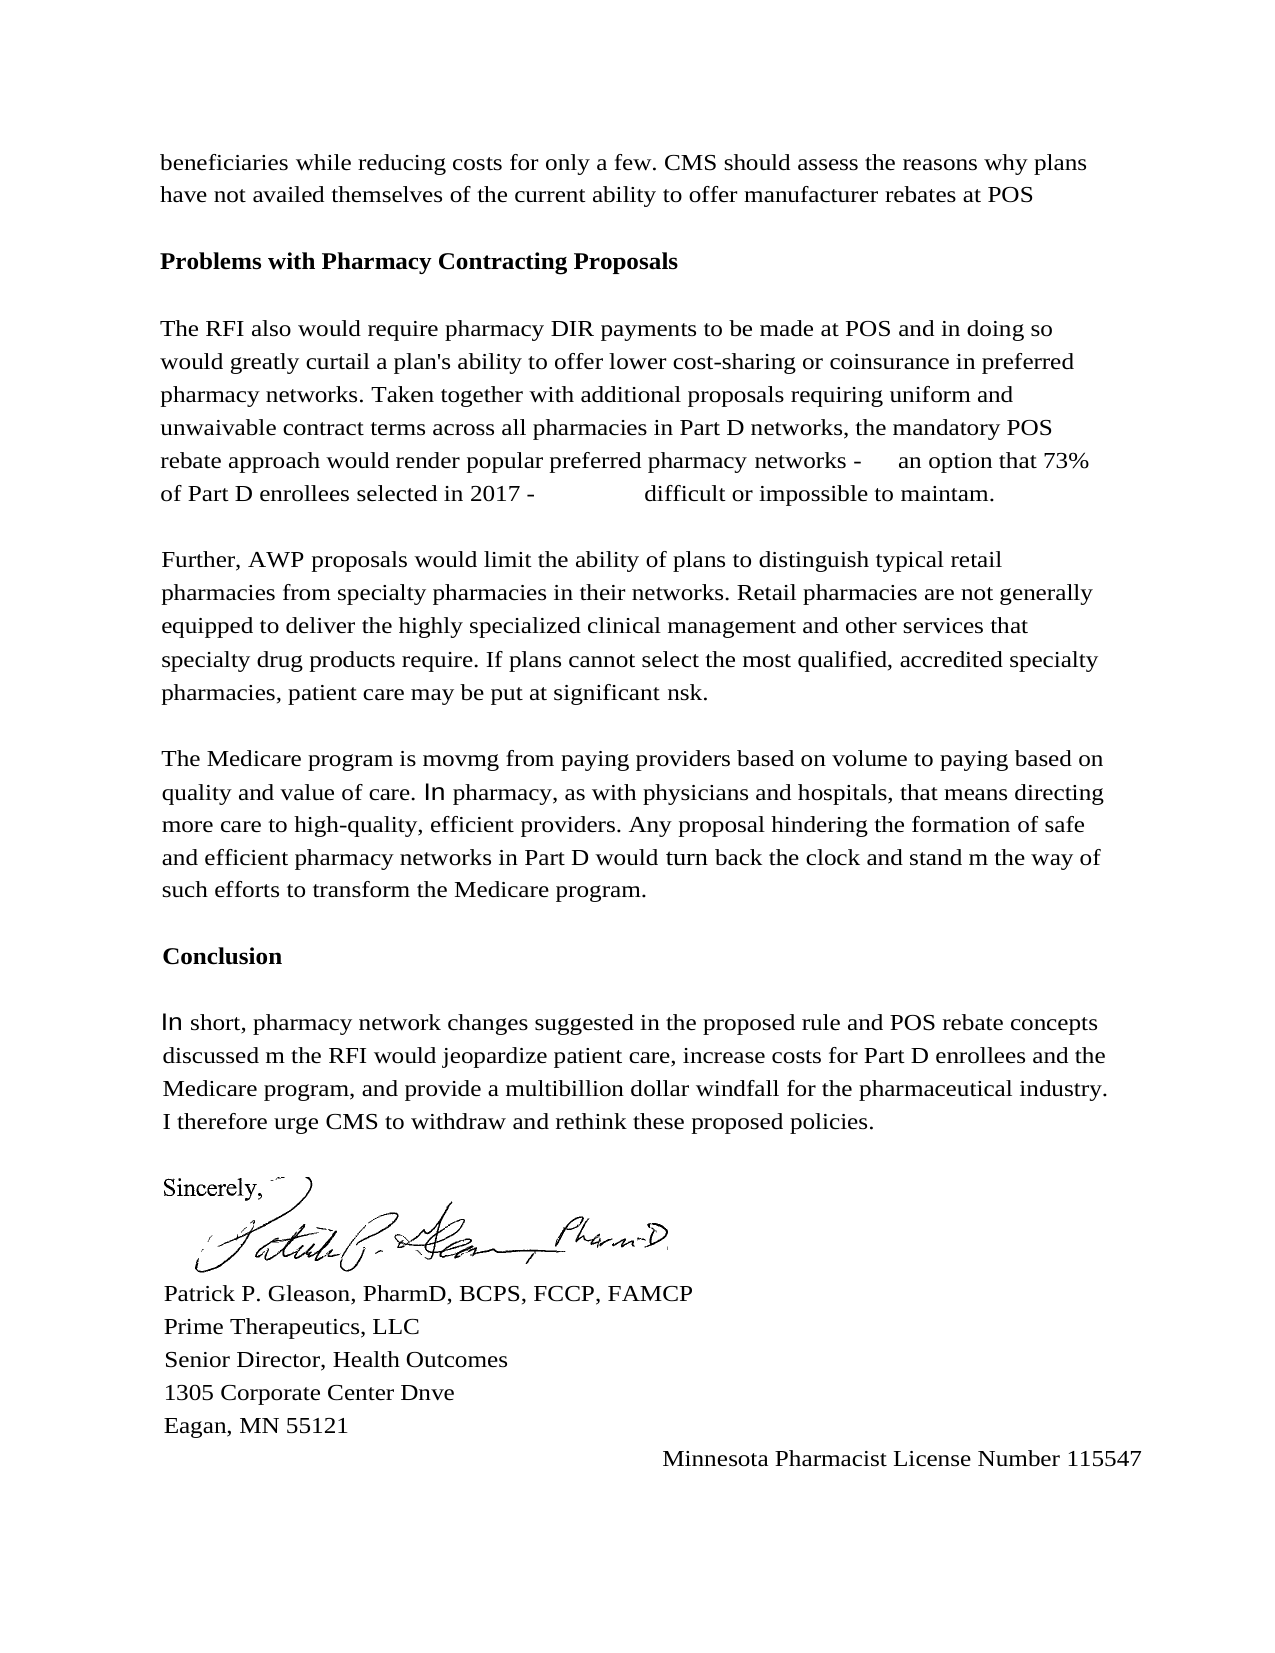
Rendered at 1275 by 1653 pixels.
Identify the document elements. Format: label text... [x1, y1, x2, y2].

text In short, pharmacy network changes suggested in the proposed rule and POS rebate concepts discussed m the RFI would jeopardize patient care, increase costs for Part D enrollees and the Medicare program, and provide a multibillion dollar windfall for the pharmaceutical industry. I therefore urge CMS to withdraw and rethink these proposed policies. [161, 1008, 1114, 1134]
subtitle Conclusion [162, 942, 1148, 969]
text Further, AWP proposals would limit the ability of plans to distinguish typical retail pharmacies from specialty pharmacies in their networks. Retail pharmacies are not generally equipped to deliver the highly specialized clinical management and other services that specialty drug products require. If plans cannot select the most qualified, accredited specialty pharmacies, patient care may be put at significant nsk. [161, 546, 1111, 705]
picture [163, 1177, 670, 1274]
text The RFI also would require pharmacy DIR payments to be made at POS and in doing so would greatly curtail a plan's ability to offer lower cost-sharing or coinsurance in preferred pharmacy networks. Taken together with additional proposals requiring uniform and unwaivable contract terms across all pharmacies in Part D networks, the mandatory POS rebate approach would render popular preferred pharmacy networks - an option that 73% of Part D enrollees selected in 2017 - difficult or impossible to maintam. [160, 314, 1114, 507]
text Minnesota Pharmacist License Number 115547 [662, 1446, 1148, 1471]
text beneficiaries while reducing costs for only a few. CMS should assess the reasons why plans have not availed themselves of the current ability to offer manufacturer rebates at POS [160, 148, 1131, 208]
text The Medicare program is movmg from paying providers based on volume to paying based on quality and value of care. In pharmacy, as with physicians and hospitals, that means directing more care to high-quality, efficient providers. Any proposal hindering the formation of safe and efficient pharmacy networks in Part D would turn back the clock and stand m the way of such efforts to transform the Medicare program. [161, 745, 1119, 903]
text Senior Director, Health Outcomes 1305 Corporate Center Dnve Eagan, MN 55121 [163, 1346, 523, 1439]
subtitle Problems with Pharmacy Contracting Proposals [160, 247, 1148, 275]
